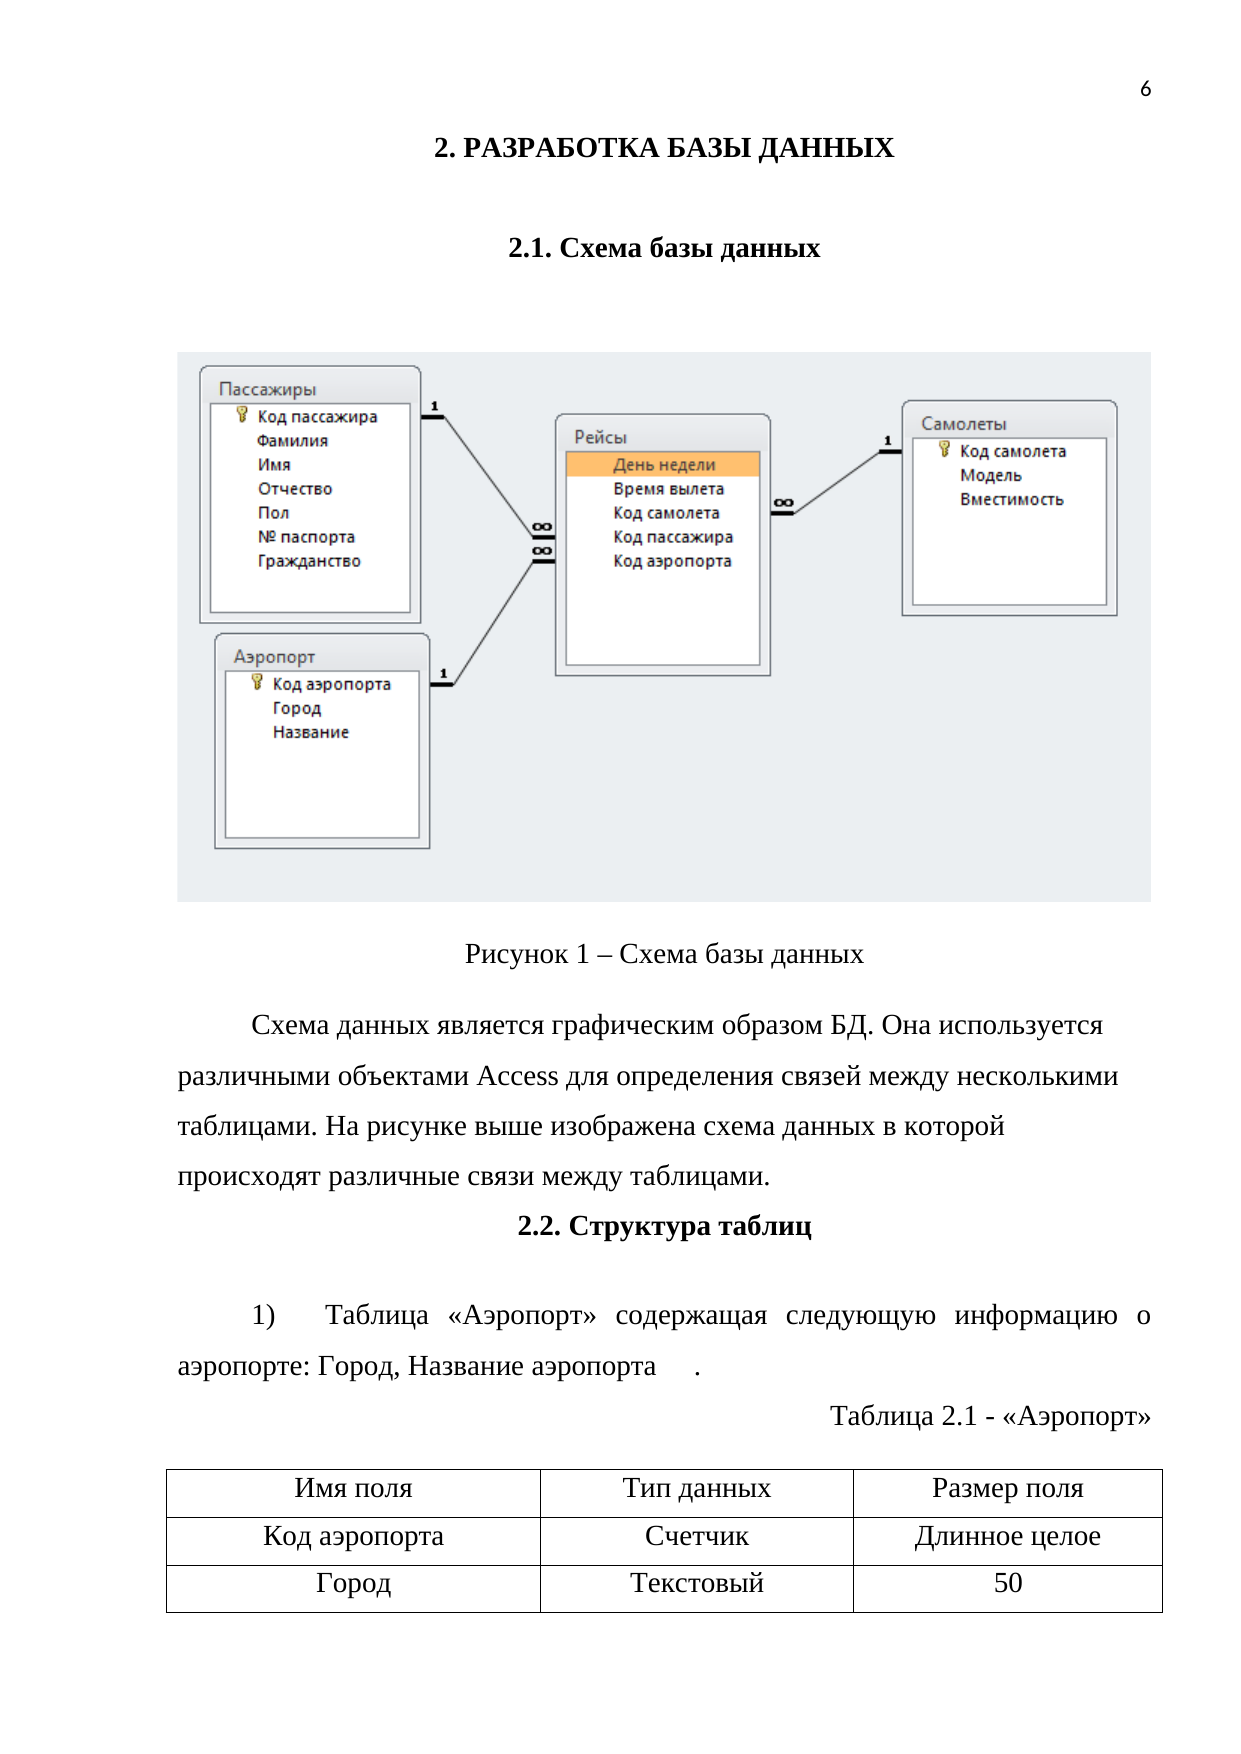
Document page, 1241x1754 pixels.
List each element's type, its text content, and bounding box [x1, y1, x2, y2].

list 2. РАЗРАБОТКА БАЗЫ ДАННЫХ [177, 130, 1152, 163]
table_header Тип данных [541, 1470, 853, 1517]
text Рисунок 1 – Схема базы данных [88, 936, 1152, 970]
text Таблица 2.1 - «Аэропорт» [251, 1398, 1152, 1432]
table_cell Код аэропорта [167, 1518, 540, 1564]
subtitle 2.2. Структура таблиц [177, 1208, 1152, 1242]
table_cell Счетчик [541, 1518, 853, 1564]
list 2.1. Схема базы данных [177, 231, 1152, 264]
table_cell Длинное целое [854, 1518, 1162, 1564]
table_header Размер поля [854, 1470, 1162, 1517]
table_cell 50 [854, 1566, 1162, 1612]
picture [177, 352, 1151, 902]
table_cell Текстовый [541, 1566, 853, 1612]
text Схема данных является графическим образом БД. Она используется различными объектами Access для определения связей между несколькими таблицами. На рисунке выше изображена схема данных в которой происходят различные связи между таблицами. [177, 1007, 1152, 1192]
table_header Имя поля [167, 1470, 540, 1517]
table_cell Город [167, 1566, 540, 1612]
list Таблица «Аэропорт» содержащая следующую информацию о аэропорте: Город, Название аэропорта . [177, 1297, 1152, 1381]
